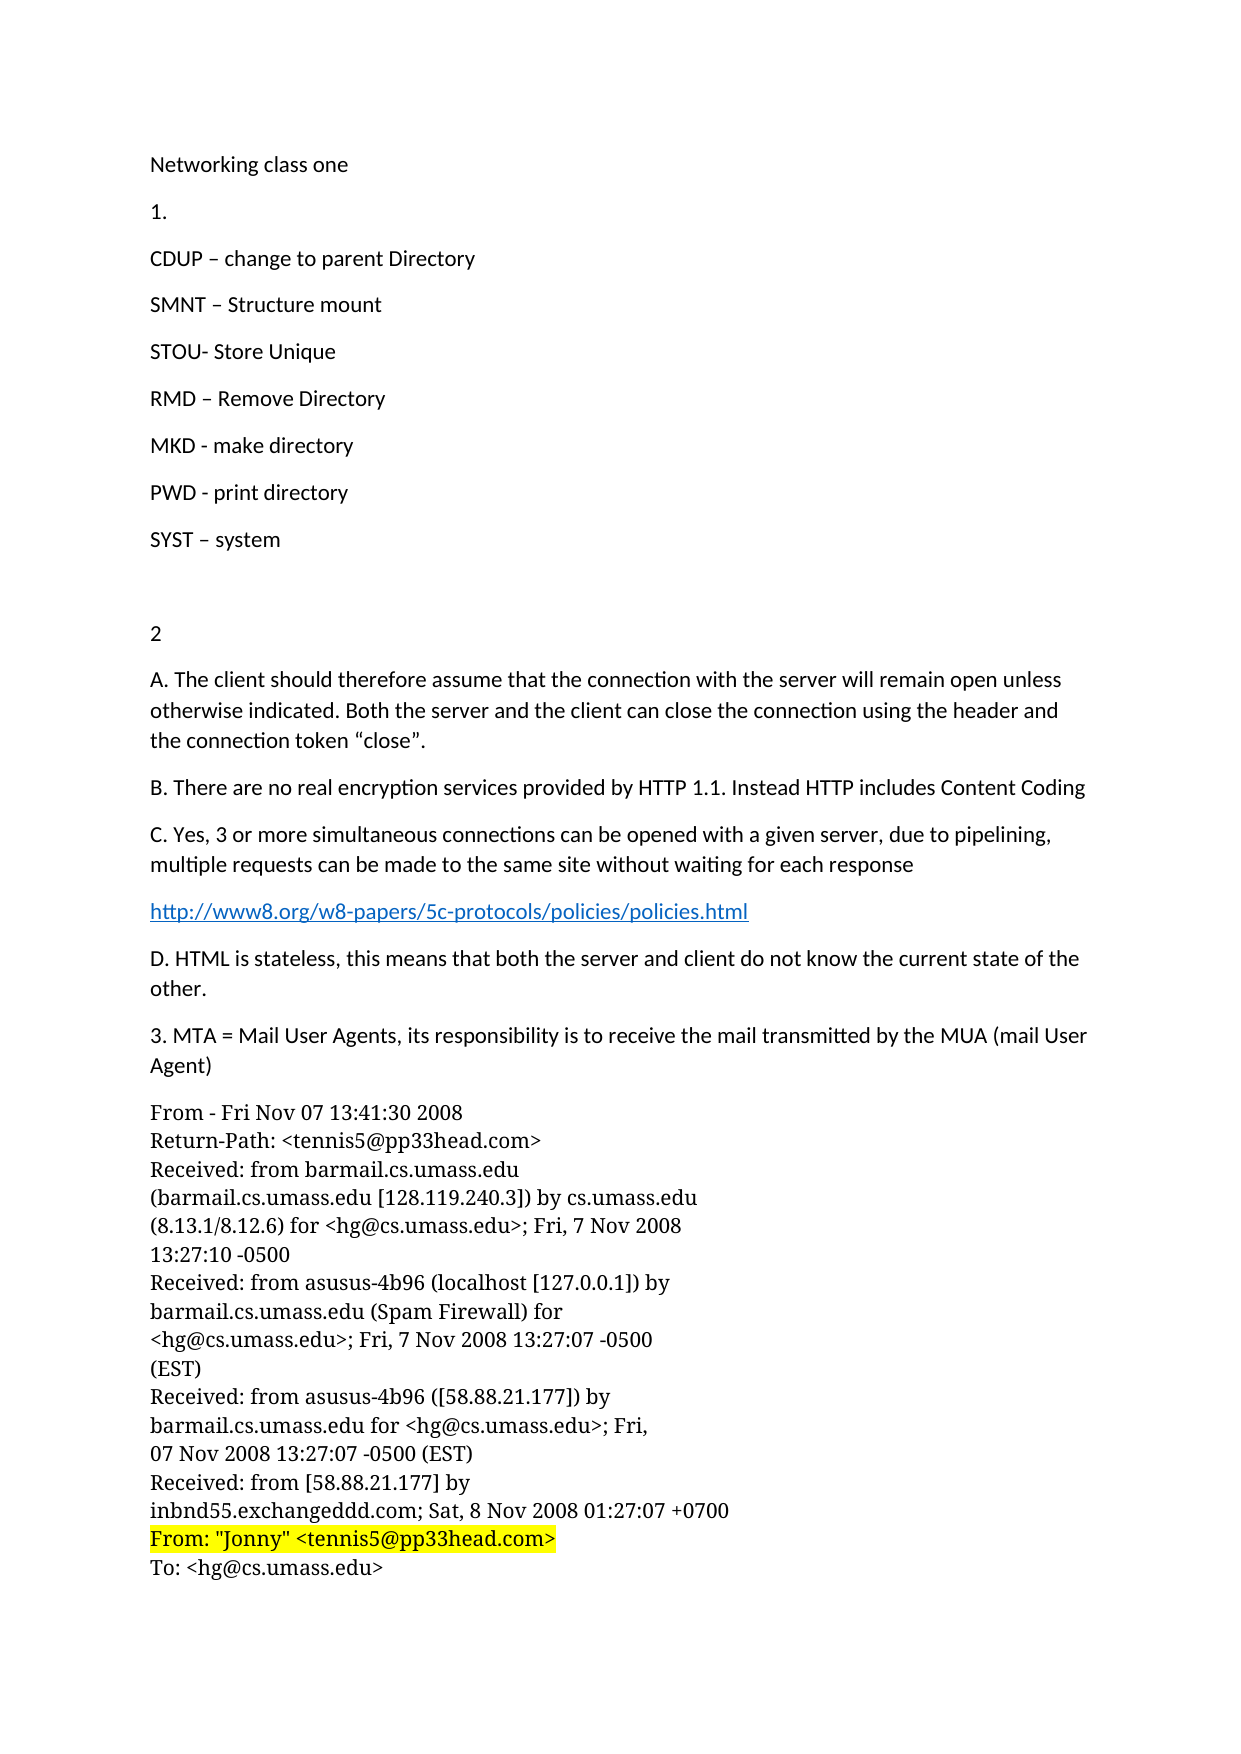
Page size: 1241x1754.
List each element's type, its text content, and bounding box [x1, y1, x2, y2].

text D. HTML is stateless, this means that both the server and client do not know the current state of the other. [150, 944, 1090, 1002]
text barmail.cs.umass.edu for <hg@cs.umass.edu>; Fri, [150, 1411, 1090, 1439]
text (barmail.cs.umass.edu [128.119.240.3]) by cs.umass.edu [150, 1183, 1090, 1212]
text <hg@cs.umass.edu>; Fri, 7 Nov 2008 13:27:07 -0500 [150, 1325, 1090, 1354]
text To: <hg@cs.umass.edu> [150, 1553, 1090, 1581]
text Received: from asusus-4b96 ([58.88.21.177]) by [150, 1382, 1090, 1411]
text A. The client should therefore assume that the connection with the server will remain open unless otherwise indicated. Both the server and the client can close the connection using the header and the connection token “close”. [150, 666, 1090, 754]
text B. There are no real encryption services provided by HTTP 1.1. Instead HTTP includes Content Coding [150, 773, 1090, 801]
text RMD – Remove Directory [150, 384, 1090, 412]
text MKD - make directory [150, 431, 1090, 459]
text SYST – system [150, 525, 1090, 553]
text C. Yes, 3 or more simultaneous connections can be opened with a given server, due to pipelining, multiple requests can be made to the same site without waiting for each response [150, 820, 1090, 878]
text barmail.cs.umass.edu (Spam Firewall) for [150, 1297, 1090, 1325]
text Received: from barmail.cs.umass.edu [150, 1155, 1090, 1183]
text From: "Jonny" <tennis5@pp33head.com> [150, 1524, 1090, 1553]
text CDUP – change to parent Directory [150, 244, 1090, 272]
text 07 Nov 2008 13:27:07 -0500 (EST) [150, 1439, 1090, 1468]
text STOU- Store Unique [150, 337, 1090, 366]
text (8.13.1/8.12.6) for <hg@cs.umass.edu>; Fri, 7 Nov 2008 [150, 1212, 1090, 1240]
text http://www8.org/w8-papers/5c-protocols/policies/policies.html [150, 897, 1090, 925]
text Received: from asusus-4b96 (localhost [127.0.0.1]) by [150, 1268, 1090, 1297]
text 13:27:10 -0500 [150, 1240, 1090, 1268]
text inbnd55.exchangeddd.com; Sat, 8 Nov 2008 01:27:07 +0700 [150, 1496, 1090, 1524]
text 2 [150, 619, 1090, 647]
text (EST) [150, 1354, 1090, 1382]
text From - Fri Nov 07 13:41:30 2008 [150, 1098, 1090, 1126]
text SMNT – Structure mount [150, 291, 1090, 319]
text 1. [150, 197, 1090, 225]
text 3. MTA = Mail User Agents, its responsibility is to receive the mail transmitted by the MUA (mail User Agent) [150, 1021, 1090, 1079]
text Networking class one [150, 150, 1090, 178]
text Return-Path: <tennis5@pp33head.com> [150, 1126, 1090, 1155]
text Received: from [58.88.21.177] by [150, 1468, 1090, 1496]
text PWD - print directory [150, 478, 1090, 506]
